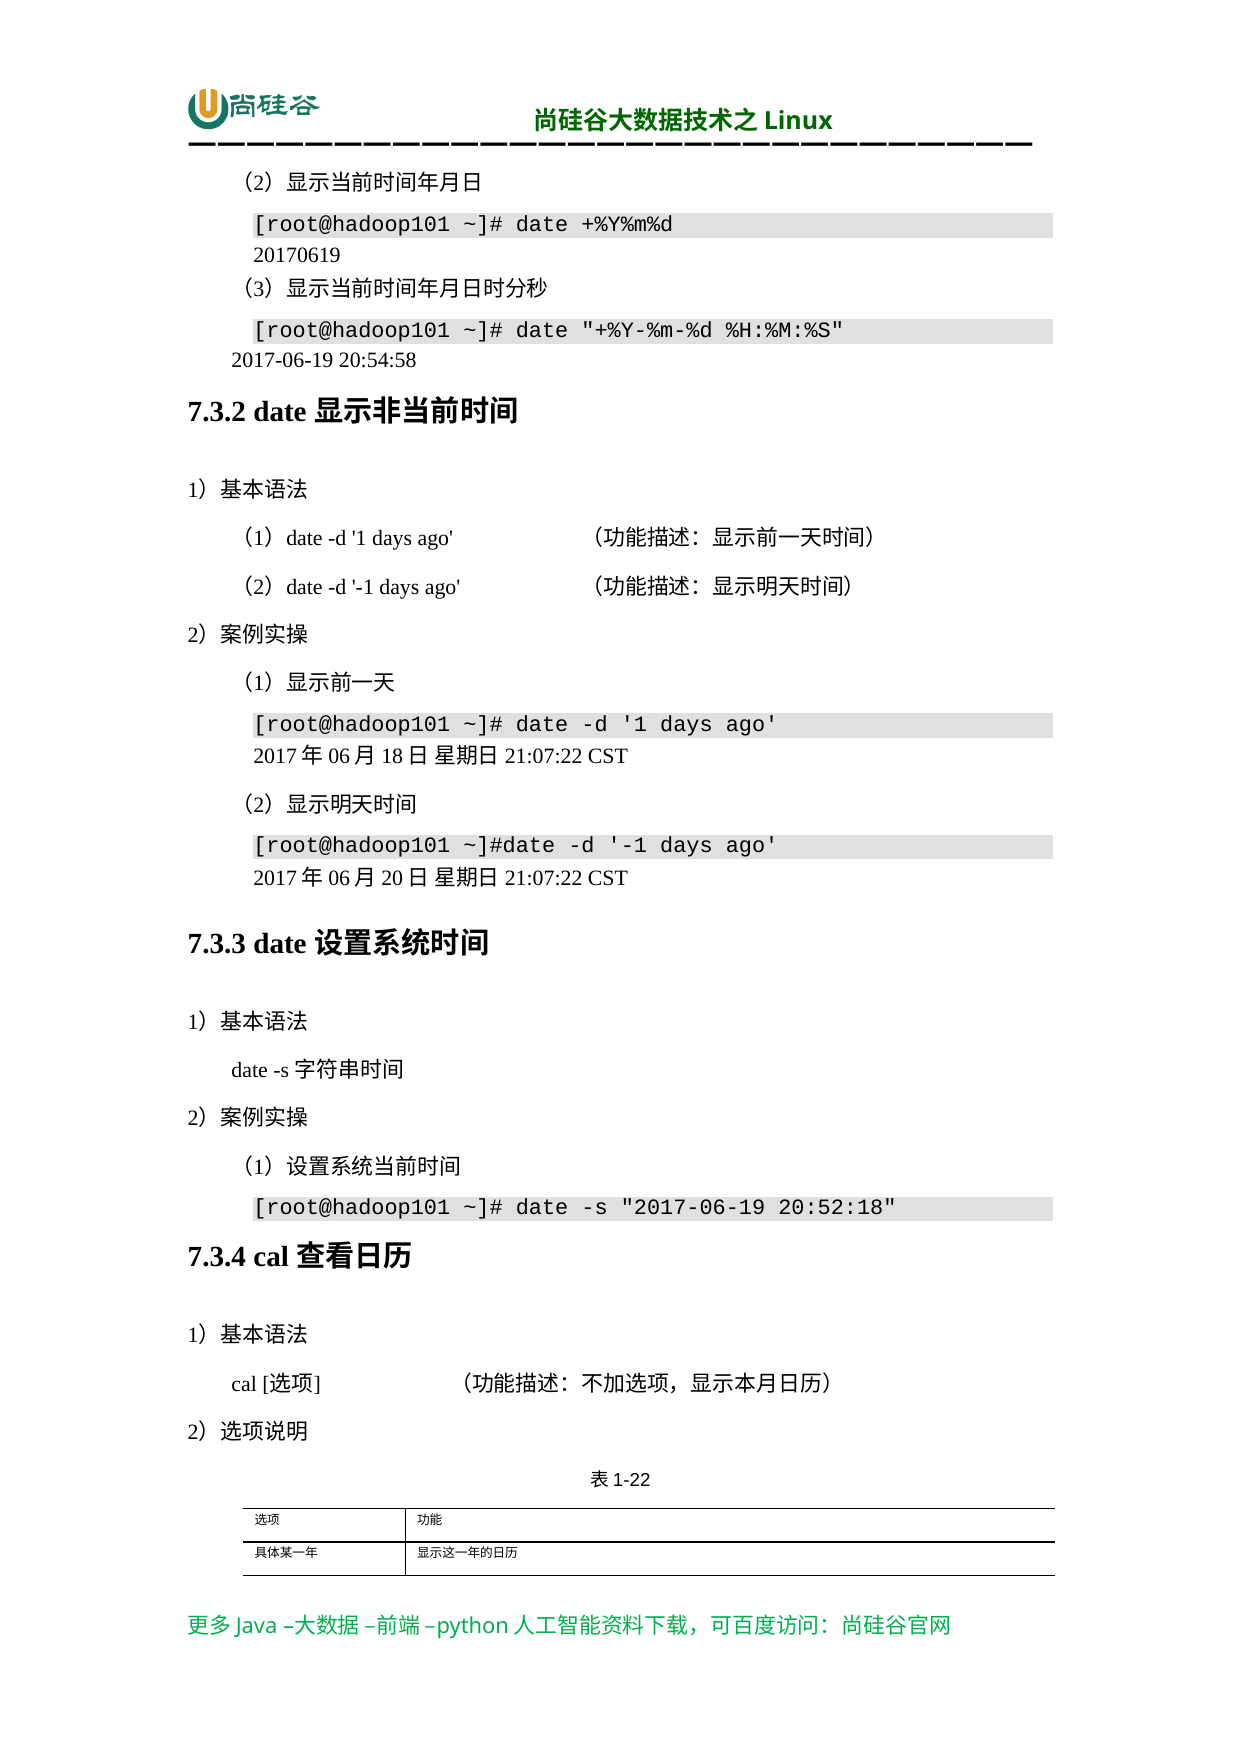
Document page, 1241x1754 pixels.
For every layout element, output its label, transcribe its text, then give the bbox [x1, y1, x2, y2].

subtitle 7.3.4 cal 查看日历 [187, 1221, 1053, 1286]
text 1）基本语法 [187, 1317, 1053, 1349]
text 20170619 [209, 238, 1053, 271]
text 1）基本语法 [187, 472, 1053, 504]
text cal [选项] （功能描述：不加选项，显示本月日历） [187, 1365, 1053, 1398]
text （3）显示当前时间年月日时分秒 [187, 271, 1053, 303]
text （2）显示明天时间 [187, 786, 1053, 819]
text 2017年 06月 20日 星期日 21:07:22 CST [209, 859, 1053, 892]
text （2）显示当前时间年月日 [187, 165, 1053, 197]
text [root@hadoop101 ~]# date -s "2017-06-19 20:52:18" [253, 1197, 1053, 1221]
text [root@hadoop101 ~]# date -d '1 days ago' [253, 713, 1053, 738]
text 2017-06-19 20:54:58 [187, 344, 1053, 376]
text （2）date -d '-1 days ago' （功能描述：显示明天时间） [187, 568, 1053, 601]
text [root@hadoop101 ~]# date "+%Y-%m-%d %H:%M:%S" [253, 319, 1053, 344]
text 2）案例实操 [187, 1100, 1053, 1132]
table_cell 具体某一年 [243, 1543, 405, 1575]
text 2）案例实操 [187, 617, 1053, 649]
text [root@hadoop101 ~]#date -d '-1 days ago' [253, 835, 1053, 859]
text （1）date -d '1 days ago' （功能描述：显示前一天时间） [187, 520, 1053, 552]
text 表1-22 [187, 1462, 1053, 1494]
text （1）设置系统当前时间 [187, 1148, 1053, 1181]
table_cell 显示这一年的日历 [406, 1543, 1055, 1575]
picture [187, 88, 321, 130]
text 1）基本语法 [187, 1003, 1053, 1036]
text date -s 字符串时间 [187, 1052, 1053, 1084]
subtitle 7.3.3 date 设置系统时间 [187, 908, 1053, 973]
subtitle 7.3.2 date 显示非当前时间 [187, 376, 1053, 441]
text [root@hadoop101 ~]# date +%Y%m%d [253, 213, 1053, 238]
table_header 功能 [406, 1509, 1055, 1541]
table_header 选项 [243, 1509, 405, 1541]
text 2）选项说明 [187, 1413, 1053, 1446]
text （1）显示前一天 [187, 665, 1053, 697]
text 2017年 06月 18日 星期日 21:07:22 CST [209, 738, 1053, 771]
